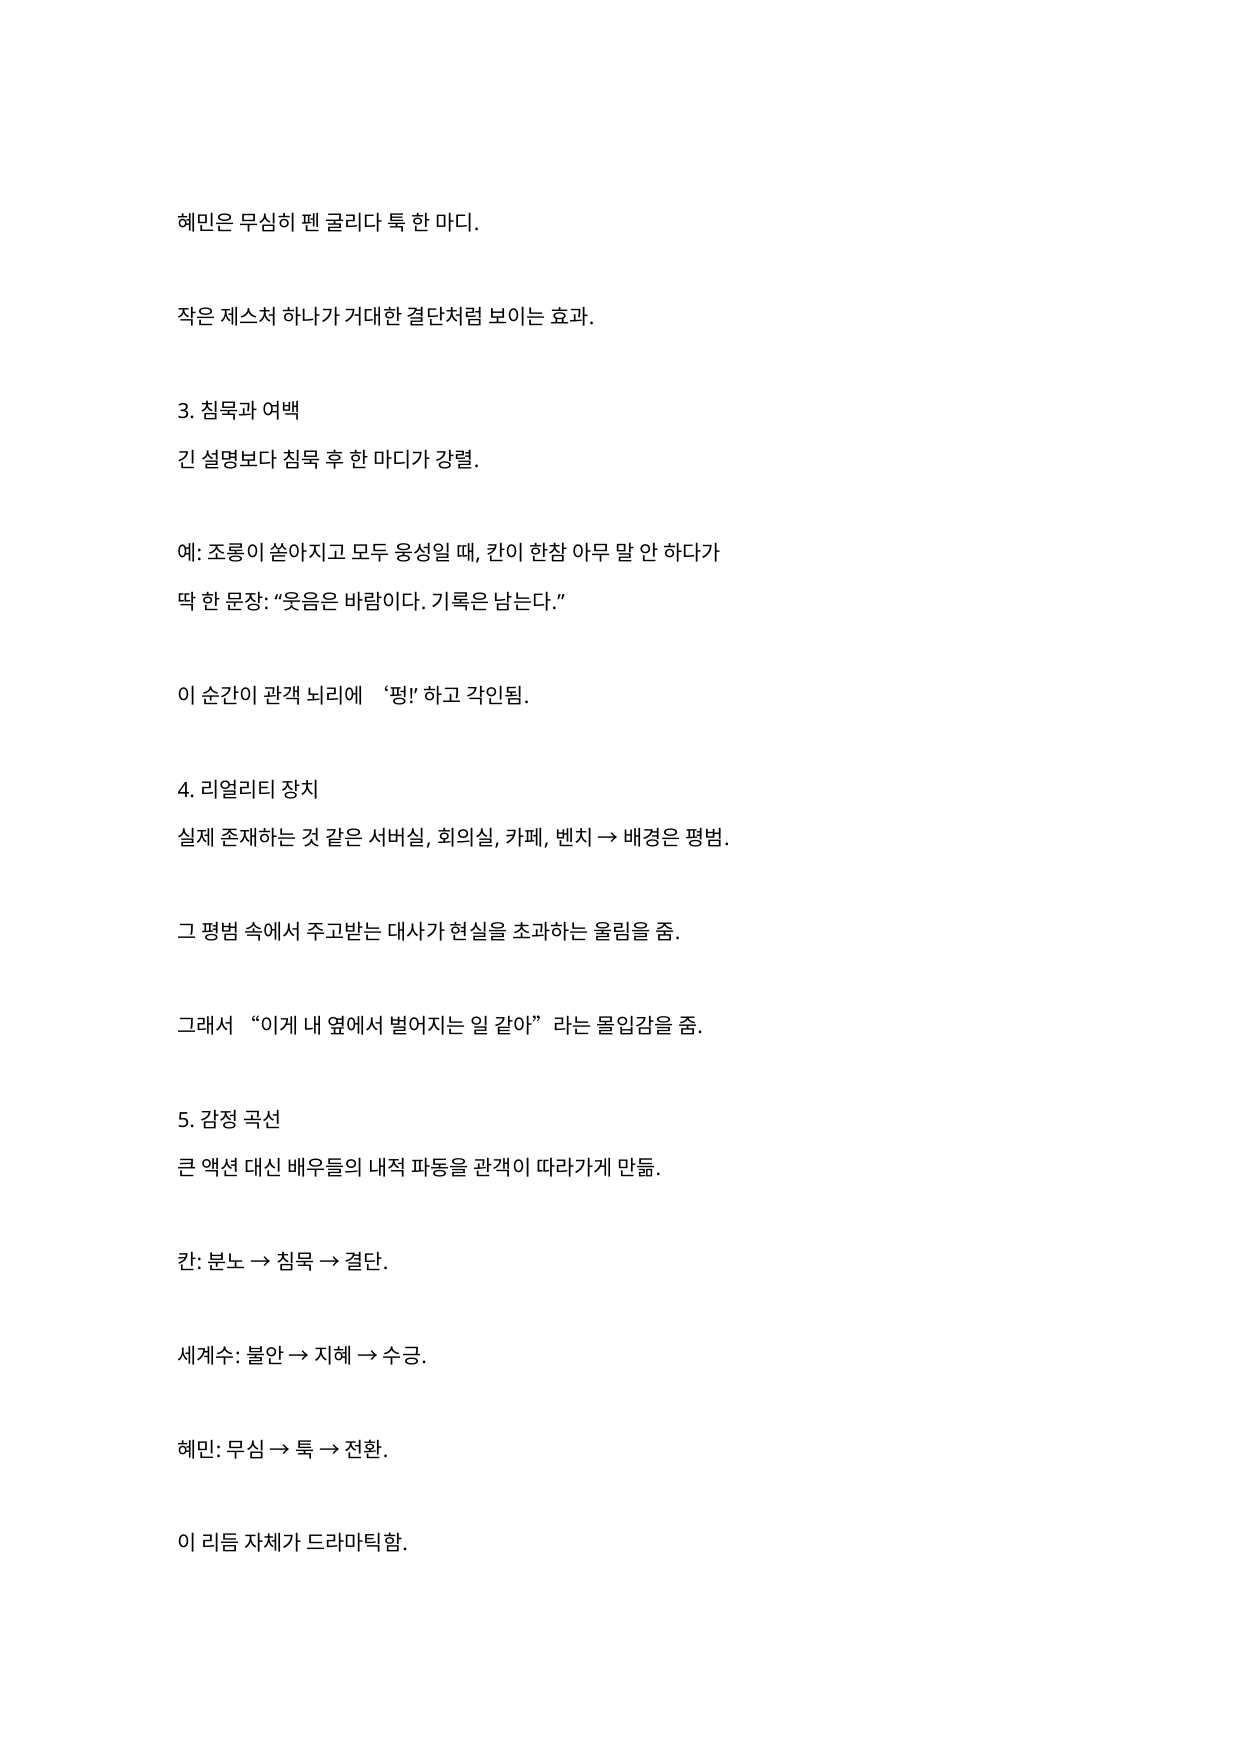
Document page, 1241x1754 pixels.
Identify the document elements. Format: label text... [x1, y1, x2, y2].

text 세계수: 불안 → 지혜 → 수긍. [177, 1339, 1063, 1369]
text 칸: 분노 → 침묵 → 결단. [177, 1245, 1063, 1275]
text 그 평범 속에서 주고받는 대사가 현실을 초과하는 울림을 줌. [177, 915, 1063, 945]
text 실제 존재하는 것 같은 서버실, 회의실, 카페, 벤치 → 배경은 평범. [177, 821, 1063, 852]
text 딱 한 문장: “웃음은 바람이다. 기록은 남는다.” [177, 585, 1063, 615]
text 긴 설명보다 침묵 후 한 마디가 강렬. [177, 443, 1063, 473]
text 큰 액션 대신 배우들의 내적 파동을 관객이 따라가게 만듦. [177, 1151, 1063, 1182]
text 4. 리얼리티 장치 [177, 773, 1063, 803]
text 예: 조롱이 쏟아지고 모두 웅성일 때, 칸이 한참 아무 말 안 하다가 [177, 537, 1063, 567]
text 3. 침묵과 여백 [177, 394, 1063, 425]
text 혜민: 무심 → 툭 → 전환. [177, 1433, 1063, 1463]
text 작은 제스처 하나가 거대한 결단처럼 보이는 효과. [177, 301, 1063, 331]
text 이 리듬 자체가 드라마틱함. [177, 1527, 1063, 1557]
text 그래서 “이게 내 옆에서 벌어지는 일 같아”라는 몰입감을 줌. [177, 1009, 1063, 1039]
text 혜민은 무심히 펜 굴리다 툭 한 마디. [177, 207, 1063, 237]
text 5. 감정 곡선 [177, 1103, 1063, 1133]
text 이 순간이 관객 뇌리에 ‘펑!’ 하고 각인됨. [177, 679, 1063, 709]
